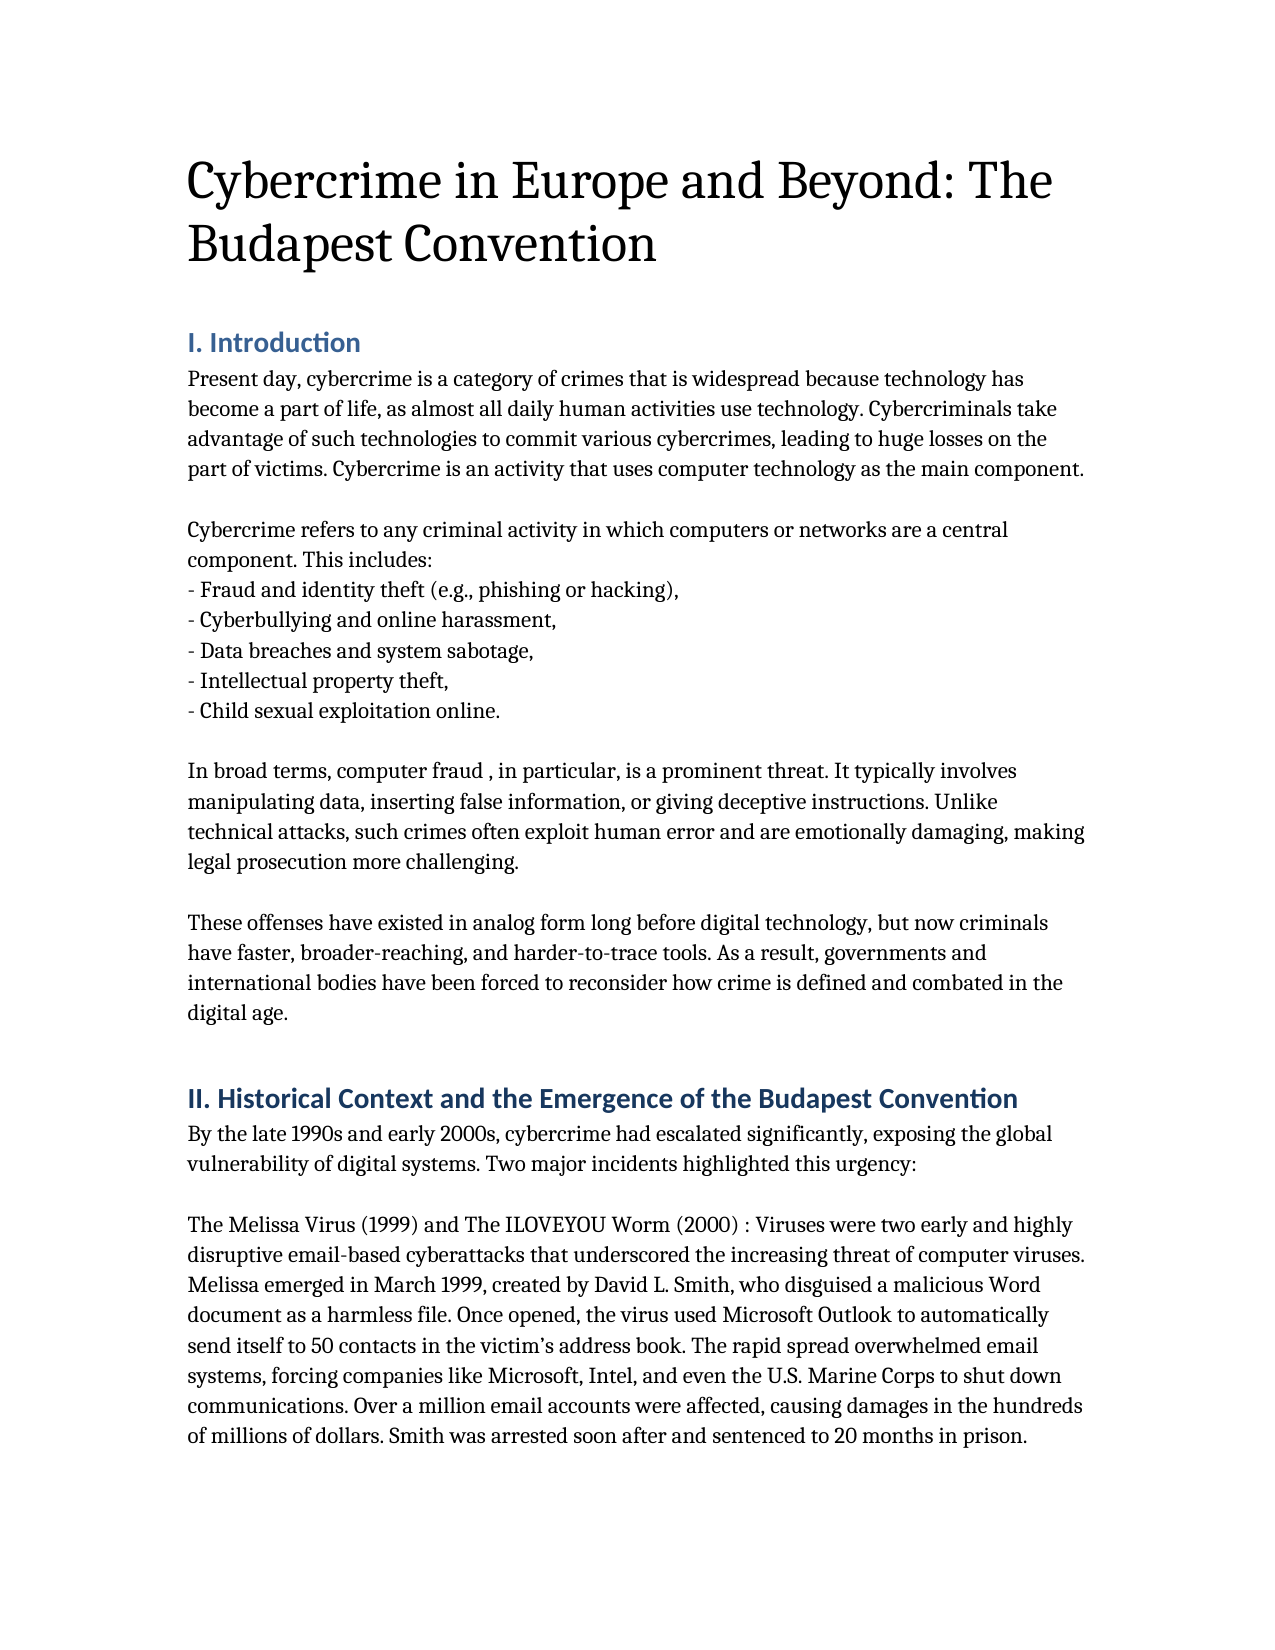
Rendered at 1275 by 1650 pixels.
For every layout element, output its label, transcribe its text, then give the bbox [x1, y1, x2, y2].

subtitle II. Historical Context and the Emergence of the Budapest Convention [187, 1080, 1087, 1116]
text By the late 1990s and early 2000s, cybercrime had escalated significantly, exposing the global vulnerability of digital systems. Two major incidents highlighted this urgency: The Melissa Virus (1999) and The ILOVEYOU Worm (2000) : Viruses were two early and highly disruptive email-based cyberattacks that underscored the increasing threat of computer viruses. Melissa emerged in March 1999, created by David L. Smith, who disguised a malicious Word document as a harmless file. Once opened, the virus used Microsoft Outlook to automatically send itself to 50 contacts in the victim’s address book. The rapid spread overwhelmed email systems, forcing companies like Microsoft, Intel, and even the U.S. Marine Corps to shut down communications. Over a million email accounts were affected, causing damages in the hundreds of millions of dollars. Smith was arrested soon after and sentenced to 20 months in prison. [187, 1121, 1087, 1449]
text Cybercrime in Europe and Beyond: The Budapest Convention [187, 150, 1087, 274]
subtitle I. Introduction [187, 324, 1087, 360]
text Present day, cybercrime is a category of crimes that is widespread because technology has become a part of life, as almost all daily human activities use technology. Cybercriminals take advantage of such technologies to commit various cybercrimes, leading to huge losses on the part of victims. Cybercrime is an activity that uses computer technology as the main component. Cybercrime refers to any criminal activity in which computers or networks are a central component. This includes: - Fraud and identity theft (e.g., phishing or hacking), - Cyberbullying and online harassment, - Data breaches and system sabotage, - Intellectual property theft, - Child sexual exploitation online. In broad terms, computer fraud , in particular, is a prominent threat. It typically involves manipulating data, inserting false information, or giving deceptive instructions. Unlike technical attacks, such crimes often exploit human error and are emotionally damaging, making legal prosecution more challenging. These offenses have existed in analog form long before digital technology, but now criminals have faster, broader-reaching, and harder-to-trace tools. As a result, governments and international bodies have been forced to reconsider how crime is defined and combated in the digital age. [187, 366, 1087, 1026]
